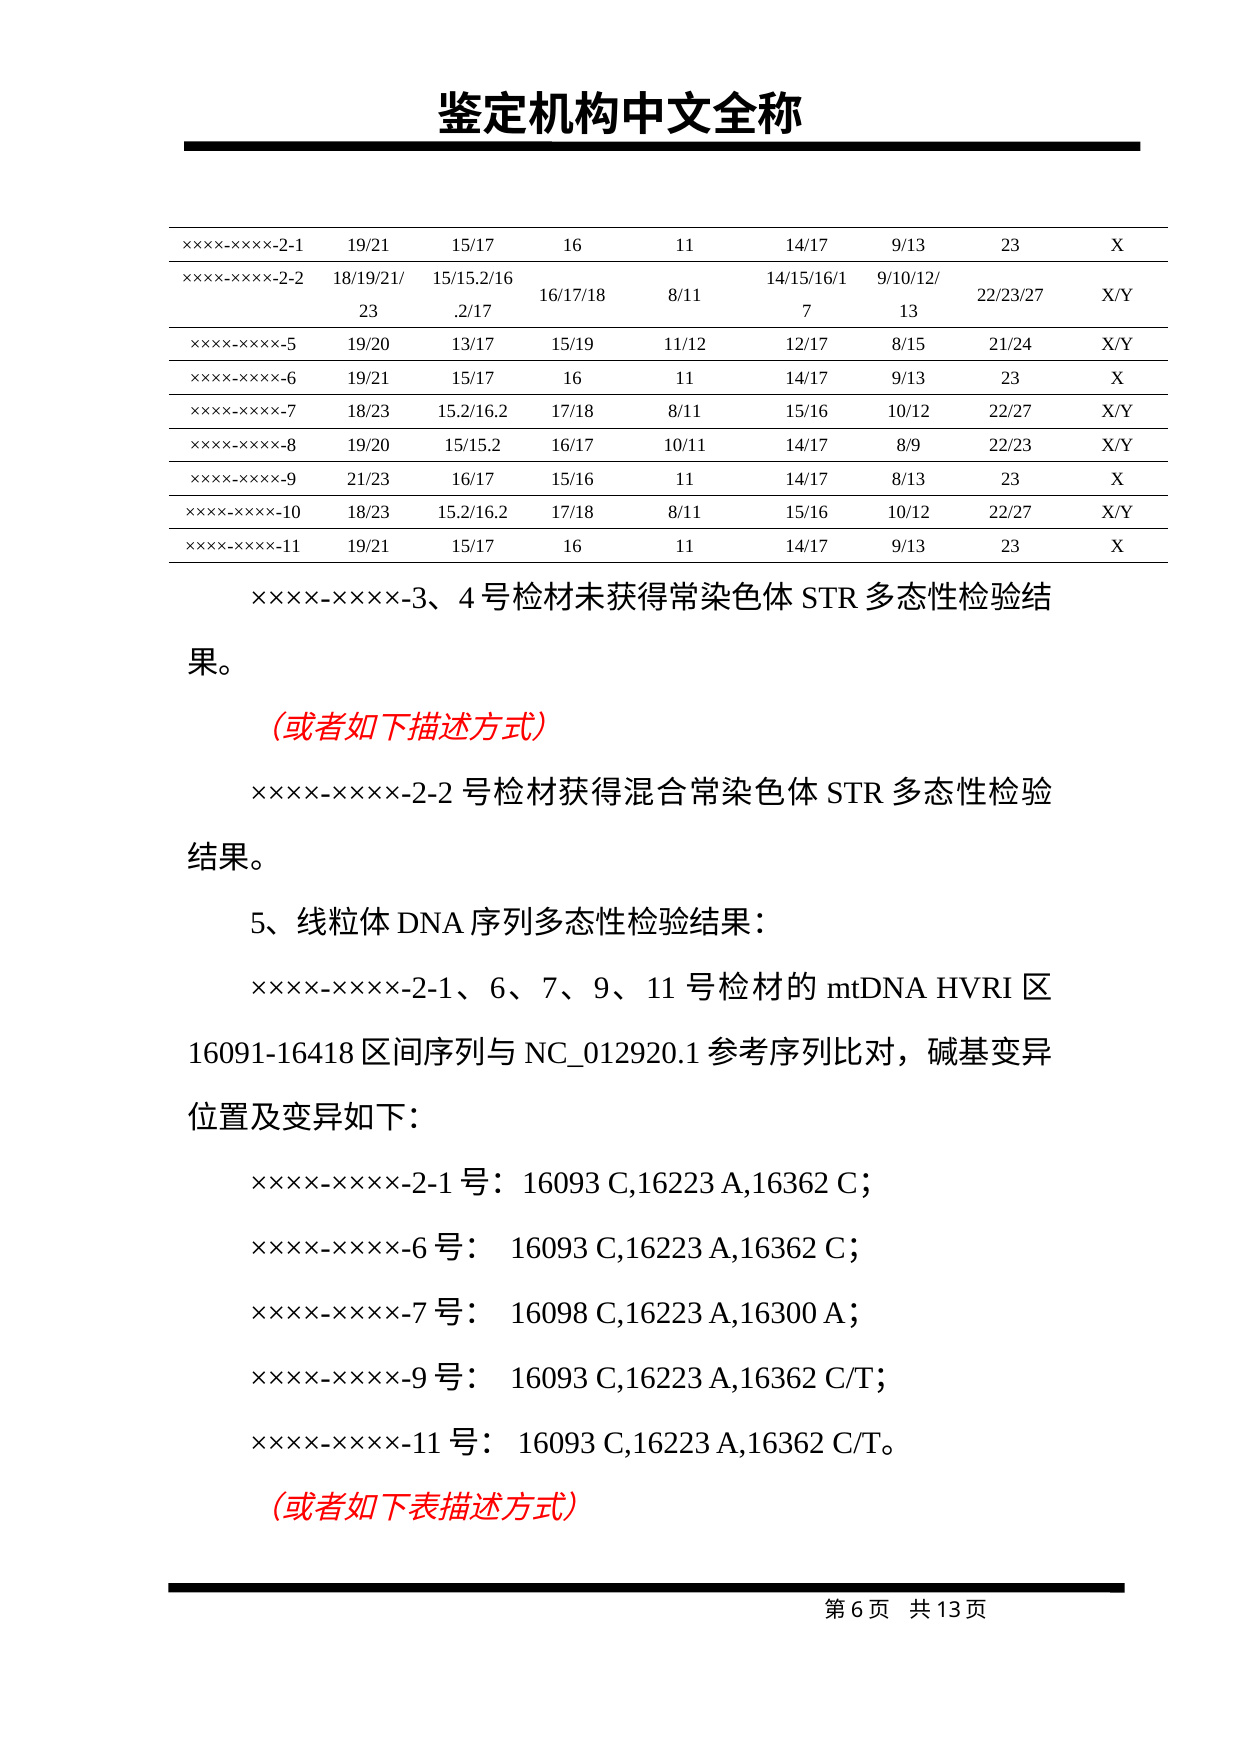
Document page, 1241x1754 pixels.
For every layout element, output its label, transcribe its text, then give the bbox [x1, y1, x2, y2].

table_cell 14/17 [750, 529, 863, 562]
table_cell X [1066, 529, 1168, 562]
table_cell 15/16 [525, 462, 619, 494]
text ××××-××××-6号： ,,； [187, 1213, 1053, 1278]
table_cell 19/20 [317, 429, 420, 461]
table_cell X [1066, 361, 1168, 394]
table_cell 8/15 [863, 328, 954, 360]
table_cell X/Y [1066, 395, 1168, 427]
table_cell 16 [525, 529, 619, 562]
table_cell X/Y [1066, 262, 1168, 327]
table_cell 14/15/16/17 [750, 262, 863, 327]
table_cell 9/13 [863, 529, 954, 562]
table_cell 15.2/16.2 [420, 496, 525, 528]
table_cell 10/11 [619, 429, 750, 461]
table_cell 15/17 [420, 529, 525, 562]
table_cell 11 [619, 228, 750, 261]
table_cell ××××-××××-5 [169, 328, 317, 360]
table_cell 14/17 [750, 429, 863, 461]
table_cell 16/17 [420, 462, 525, 494]
table_cell X/Y [1066, 496, 1168, 528]
table_cell 14/17 [750, 228, 863, 261]
table_cell 22/27 [954, 395, 1066, 427]
text （或者如下描述方式） [187, 693, 1053, 758]
table_cell 23 [954, 529, 1066, 562]
table_cell 21/23 [317, 462, 420, 494]
table_cell 8/9 [863, 429, 954, 461]
table_cell 22/27 [954, 496, 1066, 528]
table_cell ××××-××××-2-1 [169, 228, 317, 261]
table_cell ××××-××××-9 [169, 462, 317, 494]
table_cell 17/18 [525, 496, 619, 528]
table_cell 12/17 [750, 328, 863, 360]
table_cell 18/19/21/23 [317, 262, 420, 327]
table_cell 14/17 [750, 361, 863, 394]
table_cell 11 [619, 361, 750, 394]
table_cell X [1066, 462, 1168, 494]
table_cell ××××-××××-2-2 [169, 262, 317, 327]
table_cell 15/17 [420, 361, 525, 394]
table_cell 19/21 [317, 361, 420, 394]
table_cell 11 [619, 529, 750, 562]
table_cell 23 [954, 228, 1066, 261]
table_cell 10/12 [863, 395, 954, 427]
table_cell 19/21 [317, 529, 420, 562]
table_cell 18/23 [317, 496, 420, 528]
table_cell 19/21 [317, 228, 420, 261]
table_cell X/Y [1066, 328, 1168, 360]
table_cell 15/15.2/16.2/17 [420, 262, 525, 327]
table_cell 19/20 [317, 328, 420, 360]
table_cell 21/24 [954, 328, 1066, 360]
table_cell X [1066, 228, 1168, 261]
table_cell 18/23 [317, 395, 420, 427]
table_cell 15/19 [525, 328, 619, 360]
table_cell 10/12 [863, 496, 954, 528]
text ××××-××××-11号： ,,/T。 [187, 1408, 1053, 1473]
table_cell 16 [525, 228, 619, 261]
table_cell 15/17 [420, 228, 525, 261]
table_cell 15/16 [750, 496, 863, 528]
table_cell 15.2/16.2 [420, 395, 525, 427]
text 5、线粒体DNA序列多态性检验结果： [187, 888, 1053, 953]
table_cell ××××-××××-7 [169, 395, 317, 427]
table_cell ××××-××××-8 [169, 429, 317, 461]
text ××××-××××-9号： ,,/T； [187, 1343, 1053, 1408]
table_cell 13/17 [420, 328, 525, 360]
table_cell ××××-××××-6 [169, 361, 317, 394]
table_cell /13 [863, 262, 954, 327]
table_cell 9/13 [863, 228, 954, 261]
table_cell 8/13 [863, 462, 954, 494]
table_cell 15/15.2 [420, 429, 525, 461]
table_cell 15/16 [750, 395, 863, 427]
table_cell 8/11 [619, 496, 750, 528]
table_cell ××××-××××-10 [169, 496, 317, 528]
table_cell 14/17 [750, 462, 863, 494]
table_cell 23 [954, 361, 1066, 394]
text ××××-××××-2-1号：,,； [187, 1148, 1053, 1213]
table_cell 16 [525, 361, 619, 394]
table_cell X/Y [1066, 429, 1168, 461]
table_cell 22/23 [954, 429, 1066, 461]
text ××××-××××-2-1、6、7、9、11号检材的mtDNA HVRI区16091-16418区间序列与NC_012920.1参考序列比对，碱基变异位置及变异如下： [187, 953, 1053, 1148]
text ××××-××××-3、4号检材未获得常染色体STR多态性检验结果。 [187, 563, 1053, 693]
table_cell 8/11 [619, 262, 750, 327]
text ××××-××××-7号： ,,； [187, 1278, 1053, 1343]
table_cell 16/17/18 [525, 262, 619, 327]
table_cell ××××-××××-11 [169, 529, 317, 562]
table_cell 23 [954, 462, 1066, 494]
table_cell 8/11 [619, 395, 750, 427]
table_cell 9/13 [863, 361, 954, 394]
table_cell 11 [619, 462, 750, 494]
table_cell 22/23/27 [954, 262, 1066, 327]
table_cell 17/18 [525, 395, 619, 427]
text （或者如下表描述方式） [187, 1473, 1053, 1538]
table_cell 11/12 [619, 328, 750, 360]
table_cell 16/17 [525, 429, 619, 461]
text ××××-××××-2-2号检材获得混合常染色体STR多态性检验结果。 [187, 758, 1053, 888]
